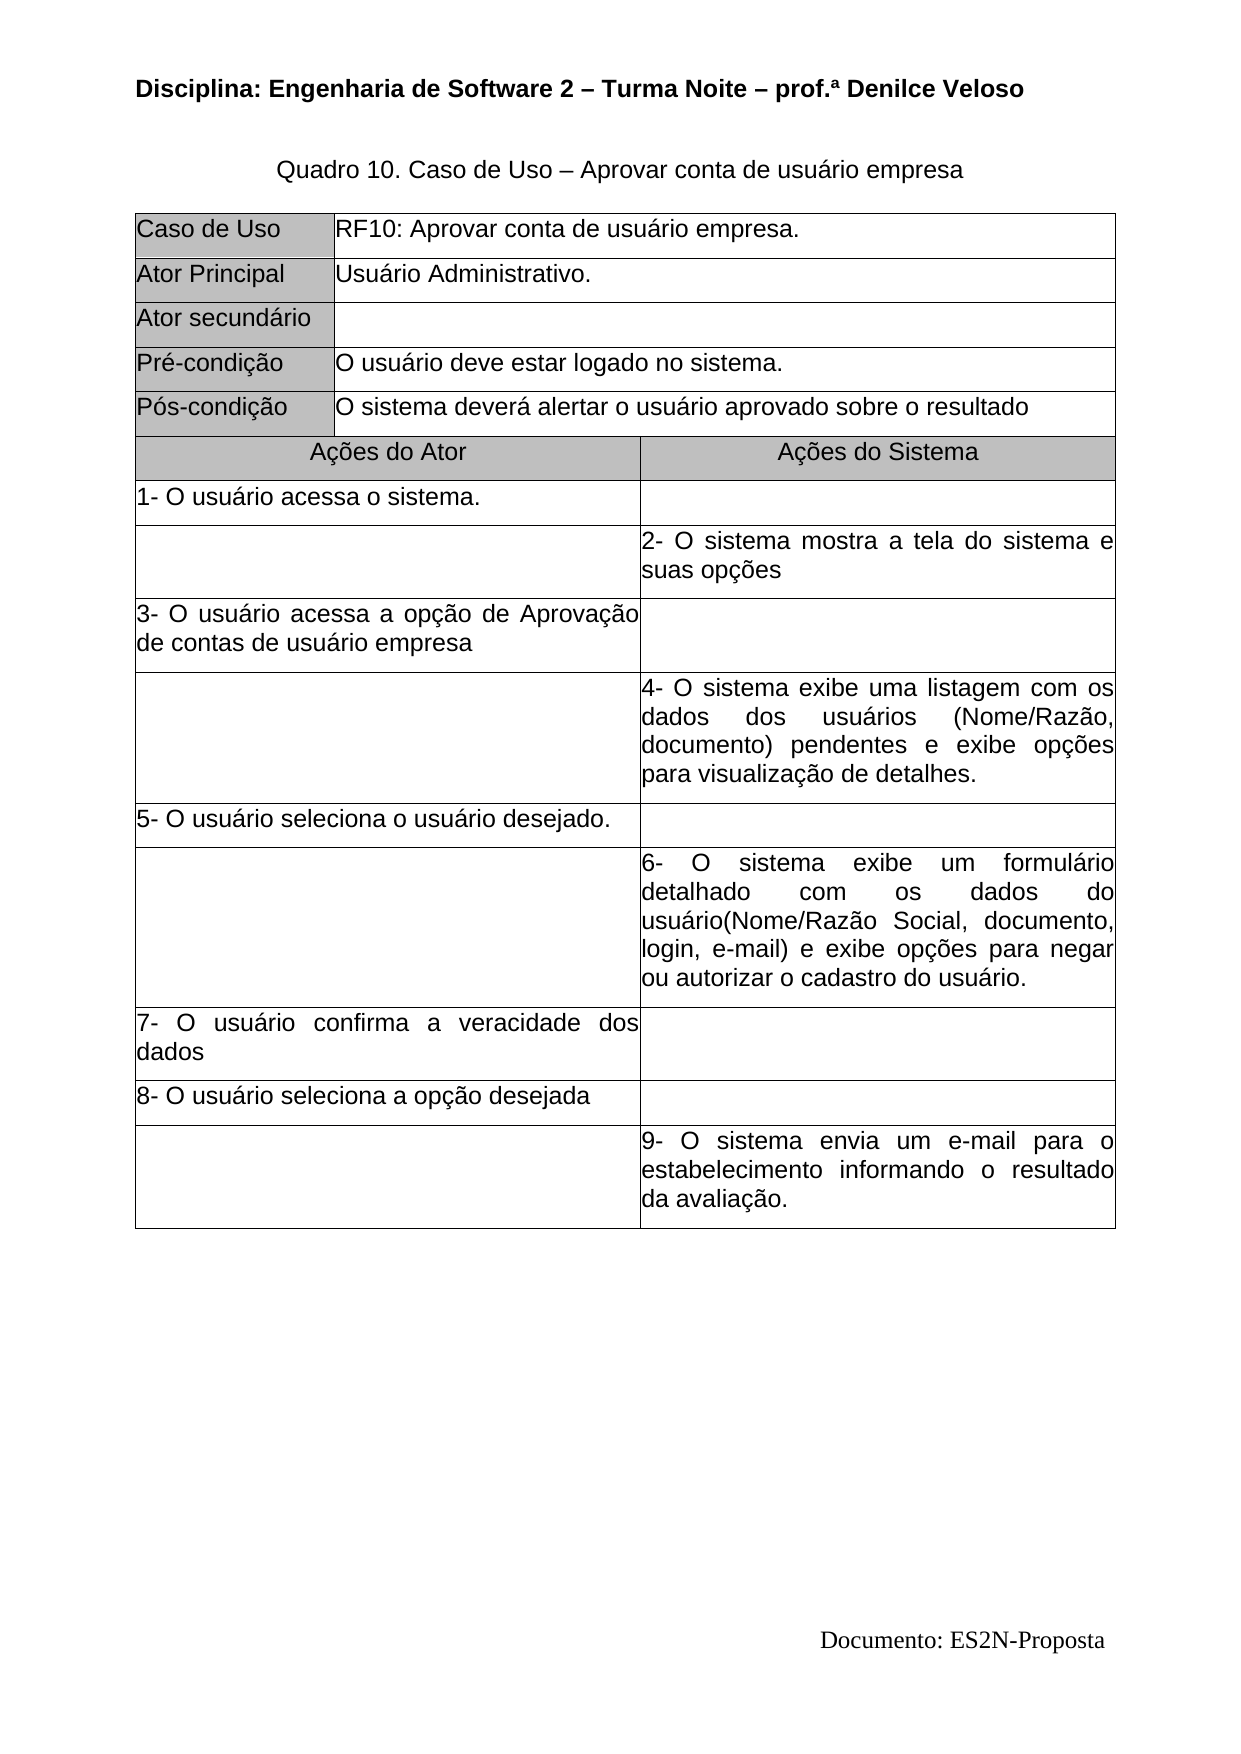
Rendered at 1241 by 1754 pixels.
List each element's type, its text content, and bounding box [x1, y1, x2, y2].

table_header RF10: Aprovar conta de usuário empresa. [335, 214, 1115, 257]
table_cell Ator secundário [136, 303, 334, 347]
table_cell 9- O sistema envia um e-mail para o estabelecimento informando o resultado da avaliação. [641, 1126, 1115, 1228]
table_cell 3- O usuário acessa a opção de Aprovação de contas de usuário empresa [136, 599, 640, 672]
table_cell 8- O usuário seleciona a opção desejada [136, 1081, 640, 1124]
table_cell Usuário Administrativo. [335, 259, 1115, 302]
table_cell Pós-condição [136, 392, 334, 436]
table_cell [136, 673, 640, 802]
table_cell 2- O sistema mostra a tela do sistema e suas opções [641, 526, 1115, 598]
table_cell Ator Principal [136, 259, 334, 302]
table_cell 4- O sistema exibe uma listagem com os dados dos usuários (Nome/Razão, documento) pendentes e exibe opções para visualização de detalhes. [641, 673, 1115, 802]
table_cell [641, 481, 1115, 525]
table_cell [641, 1008, 1115, 1080]
table_header Caso de Uso [136, 214, 334, 257]
table_cell 7- O usuário confirma a veracidade dos dados [136, 1008, 640, 1080]
table_cell 6- O sistema exibe um formulário detalhado com os dados do usuário(Nome/Razão Social, documento, login, e-mail) e exibe opções para negar ou autorizar o cadastro do usuário. [641, 848, 1115, 1007]
table_cell [641, 599, 1115, 672]
table_cell Pré-condição [136, 348, 334, 391]
table_cell [641, 1081, 1115, 1124]
table_cell 5- O usuário seleciona o usuário desejado. [136, 804, 640, 847]
table_cell O sistema deverá alertar o usuário aprovado sobre o resultado [335, 392, 1115, 436]
table_cell Ações do Sistema [641, 437, 1115, 480]
table_cell [641, 804, 1115, 847]
table_cell [335, 303, 1115, 347]
table_cell 1- O usuário acessa o sistema. [136, 481, 640, 525]
table_cell Ações do Ator [136, 437, 640, 480]
table_cell [136, 848, 640, 1007]
table_cell [136, 526, 640, 598]
table_cell [136, 1126, 640, 1228]
table_cell O usuário deve estar logado no sistema. [335, 348, 1115, 391]
text Quadro 10. Caso de Uso – Aprovar conta de usuário empresa [135, 155, 1105, 184]
